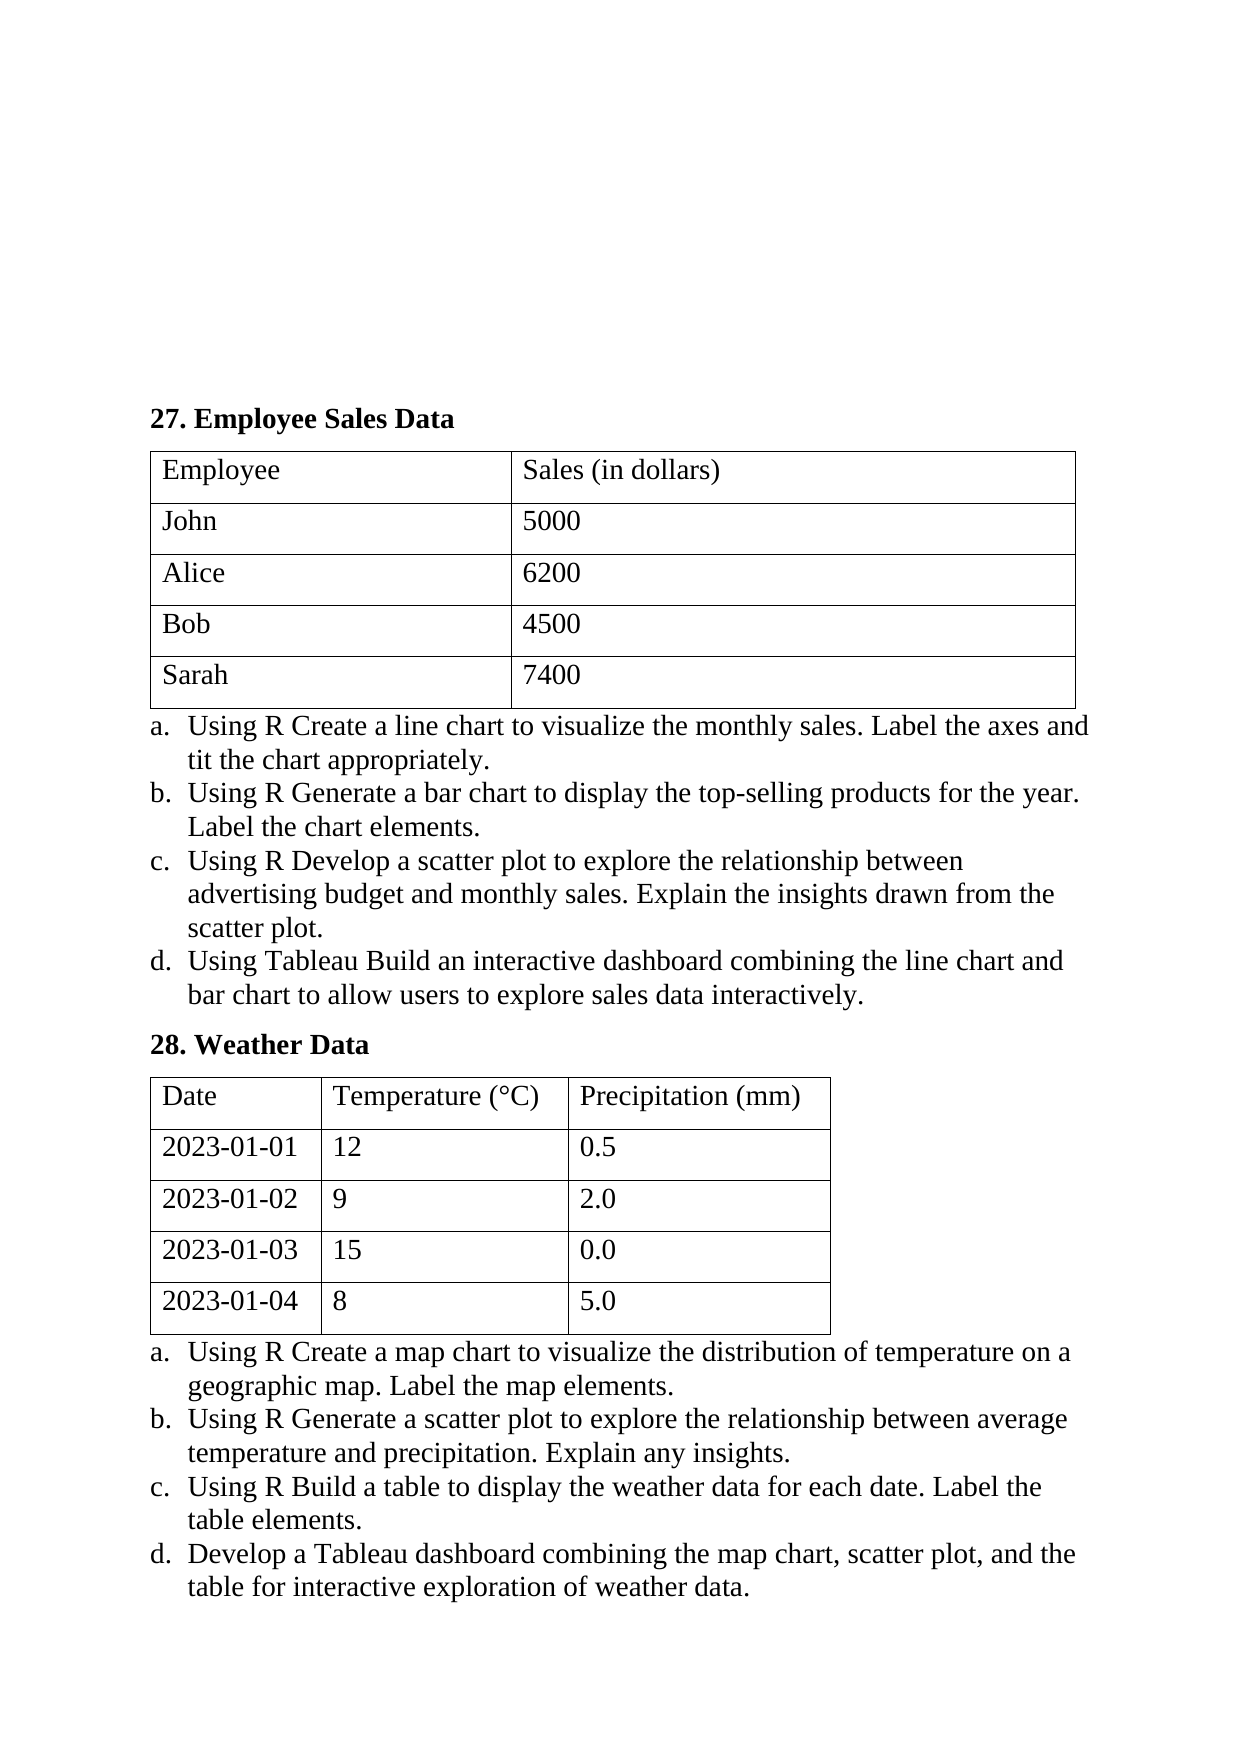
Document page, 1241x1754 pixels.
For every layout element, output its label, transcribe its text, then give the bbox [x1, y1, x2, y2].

list Using R Generate a bar chart to display the top-selling products for the year. Label the chart elements. [150, 776, 1090, 843]
list Develop a Tableau dashboard combining the map chart, scatter plot, and the table for interactive exploration of weather data. [150, 1536, 1090, 1603]
table_cell 2023-01-03 [151, 1232, 321, 1282]
list Using R Generate a scatter plot to explore the relationship between average temperature and precipitation. Explain any insights. [150, 1402, 1090, 1469]
list Using R Create a line chart to visualize the monthly sales. Label the axes and tit the chart appropriately. [150, 708, 1090, 776]
table_header Temperature (°C) [322, 1078, 568, 1128]
table_cell John [151, 504, 511, 554]
text 28. Weather Data [150, 1027, 1090, 1061]
table_cell 8 [322, 1283, 568, 1333]
text 27. Employee Sales Data [150, 401, 1090, 434]
table_header Precipitation (mm) [569, 1078, 830, 1128]
table_cell 2023-01-01 [151, 1130, 321, 1180]
list Using R Create a map chart to visualize the distribution of temperature on a geographic map. Label the map elements. [150, 1334, 1090, 1402]
table_cell 7400 [512, 657, 1075, 707]
list Using R Build a table to display the weather data for each date. Label the table elements. [150, 1469, 1090, 1536]
table_cell 5000 [512, 504, 1075, 554]
table_cell 0.5 [569, 1130, 830, 1180]
table_header Sales (in dollars) [512, 452, 1075, 502]
table_cell Bob [151, 606, 511, 656]
table_cell 9 [322, 1181, 568, 1231]
table_cell 0.0 [569, 1232, 830, 1282]
table_cell 2023-01-04 [151, 1283, 321, 1333]
table_cell 2.0 [569, 1181, 830, 1231]
table_cell 2023-01-02 [151, 1181, 321, 1231]
table_cell 5.0 [569, 1283, 830, 1333]
table_header Date [151, 1078, 321, 1128]
table_cell Sarah [151, 657, 511, 707]
table_cell 4500 [512, 606, 1075, 656]
list Using R Develop a scatter plot to explore the relationship between advertising budget and monthly sales. Explain the insights drawn from the scatter plot. [150, 843, 1090, 943]
table_cell 12 [322, 1130, 568, 1180]
table_header Employee [151, 452, 511, 502]
table_cell 15 [322, 1232, 568, 1282]
table_cell Alice [151, 555, 511, 605]
table_cell 6200 [512, 555, 1075, 605]
list Using Tableau Build an interactive dashboard combining the line chart and bar chart to allow users to explore sales data interactively. [150, 943, 1090, 1010]
